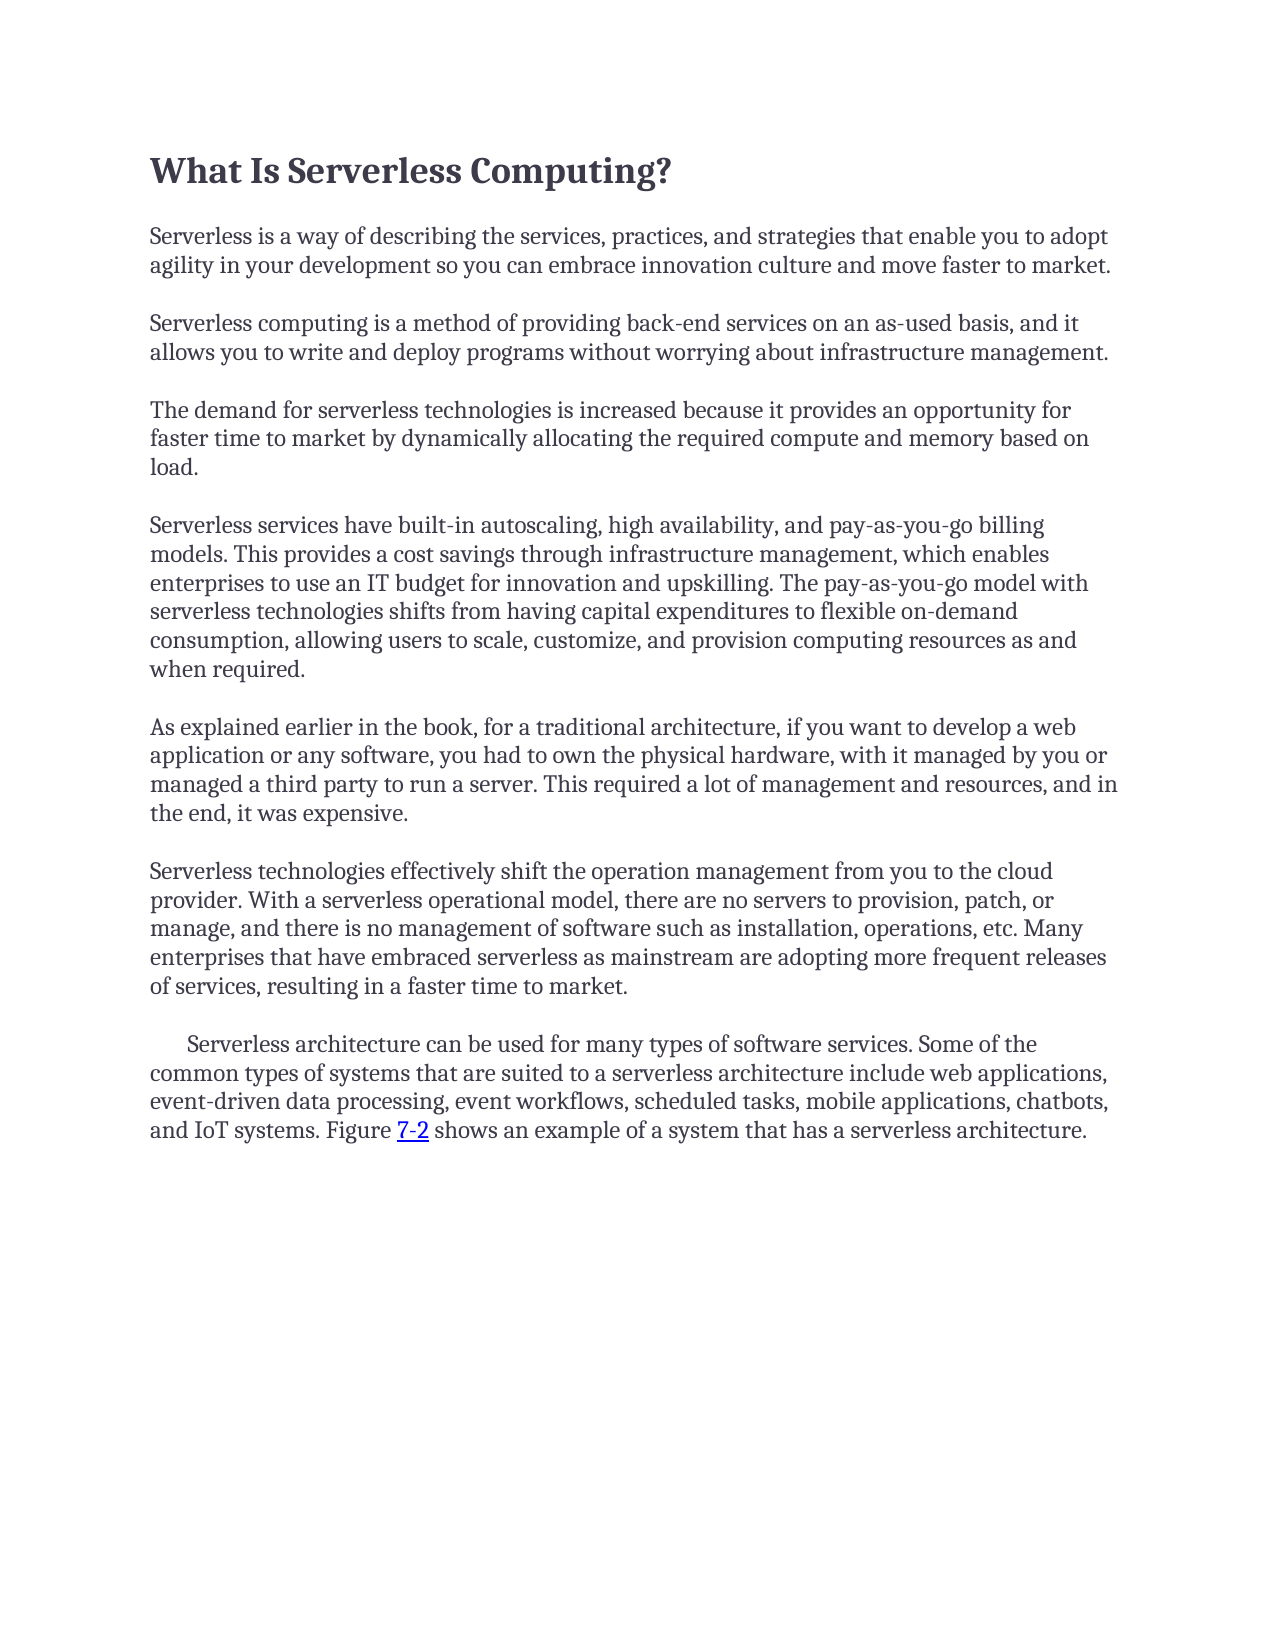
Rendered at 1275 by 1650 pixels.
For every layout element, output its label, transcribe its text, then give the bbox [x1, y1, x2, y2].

text Serverless technologies effectively shift the operation management from you to the cloud provider. With a serverless operational model, there are no servers to provision, patch, or manage, and there is no management of software such as installation, operations, etc. Many enterprises that have embraced serverless as mainstream are adopting more frequent releases of services, resulting in a faster time to market. [150, 857, 1125, 1001]
text Serverless services have built-in autoscaling, high availability, and pay-as-you-go billing models. This provides a cost savings through infrastructure management, which enables enterprises to use an IT budget for innovation and upskilling. The pay-as-you-go model with serverless technologies shifts from having capital expenditures to flexible on-demand consumption, allowing users to scale, customize, and provision computing resources as and when required. [150, 511, 1125, 683]
text As explained earlier in the book, for a traditional architecture, if you want to develop a web application or any software, you had to own the physical hardware, with it managed by you or managed a third party to run a server. This required a lot of management and resources, and in the end, it was expensive. [150, 713, 1125, 828]
text Serverless architecture can be used for many types of software services. Some of the common types of systems that are suited to a serverless architecture include web applications, event-driven data processing, event workflows, scheduled tasks, mobile applications, chatbots, and IoT systems. Figure 7-2 shows an example of a system that has a serverless architecture. [150, 1030, 1125, 1145]
text Serverless computing is a method of providing back-end services on an as-used basis, and it allows you to write and deploy programs without worrying about infrastructure management. [150, 309, 1125, 366]
text What Is Serverless Computing? [150, 150, 1125, 193]
text The demand for serverless technologies is increased because it provides an opportunity for faster time to market by dynamically allocating the required compute and memory based on load. [150, 396, 1125, 482]
text Serverless is a way of describing the services, practices, and strategies that enable you to adopt agility in your development so you can embrace innovation culture and move faster to market. [150, 222, 1125, 280]
